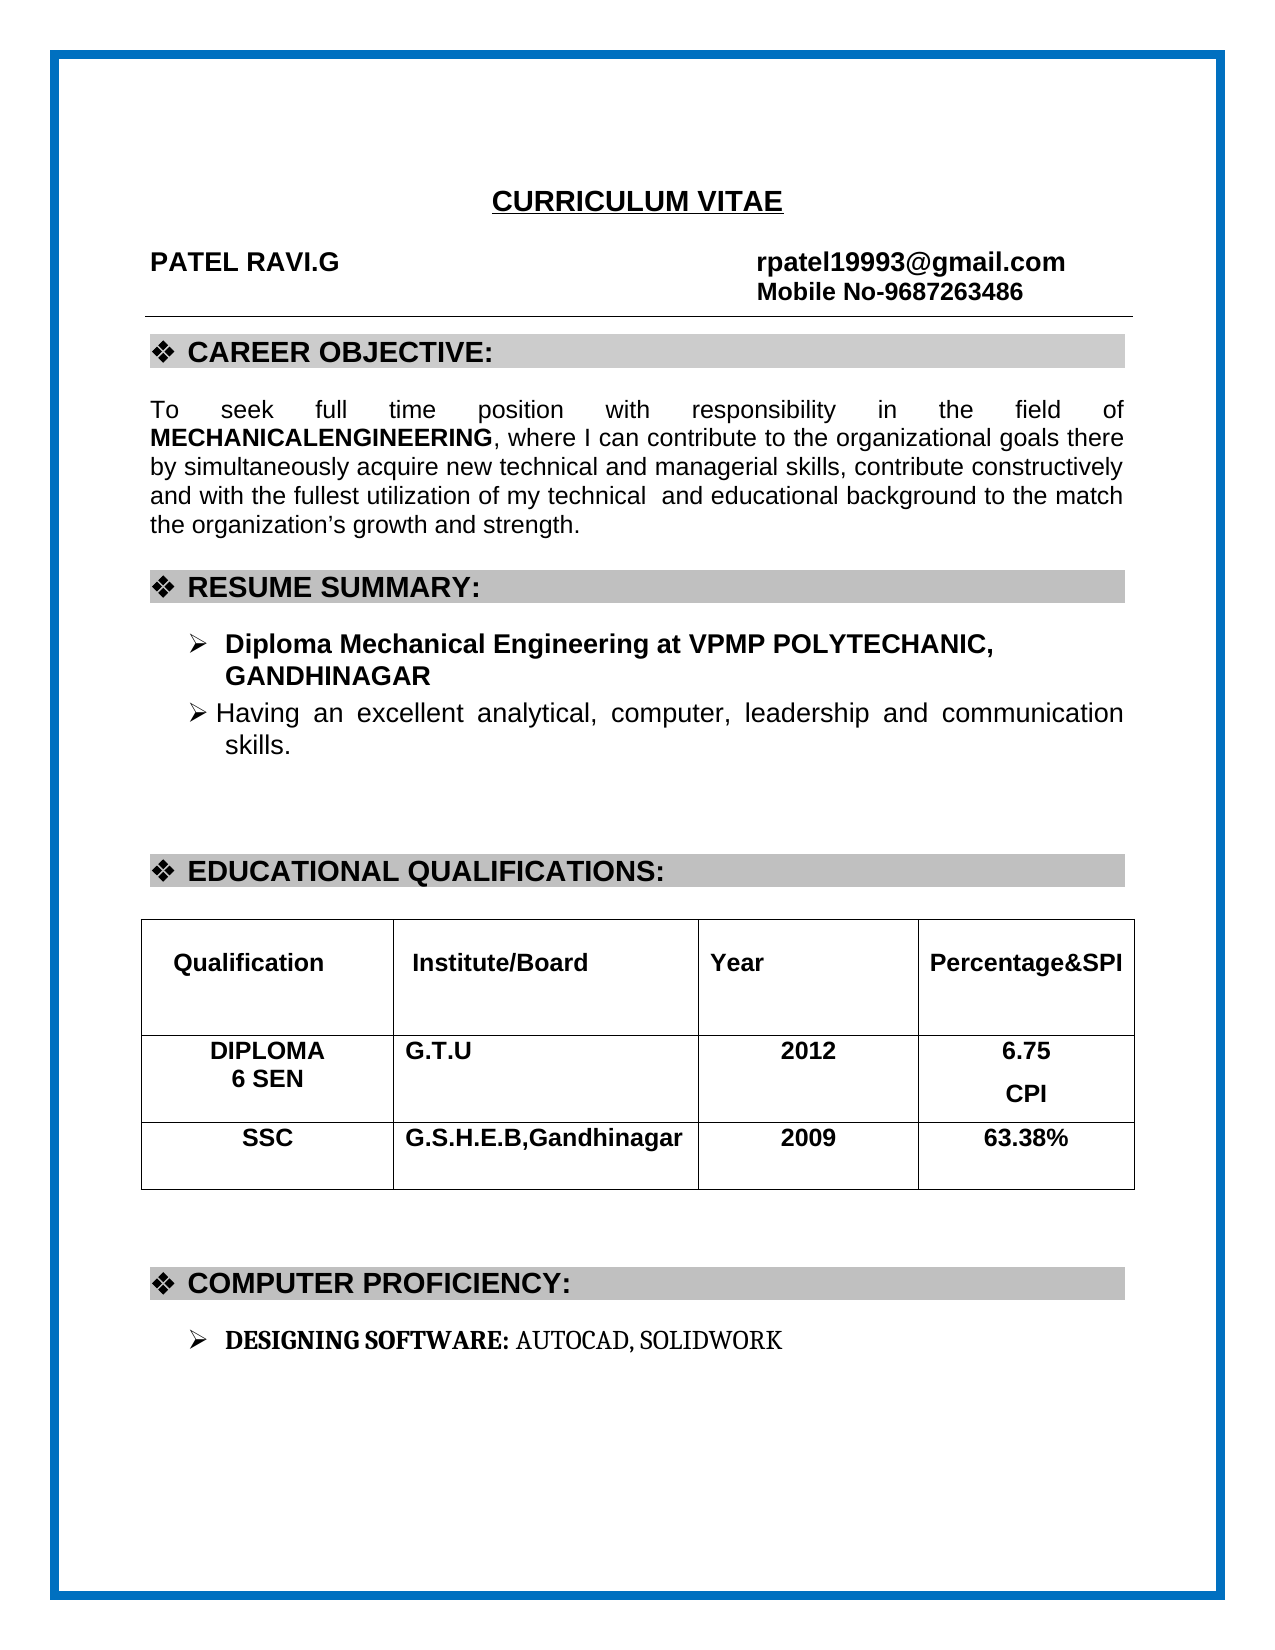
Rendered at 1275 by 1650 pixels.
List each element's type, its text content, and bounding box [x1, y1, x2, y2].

text PATEL RAVI.G rpatel19993@gmail.com [150, 246, 1125, 277]
table_cell 2009 [699, 1123, 918, 1188]
table_header Year [699, 920, 918, 1035]
list Having an excellent analytical, computer, leadership and communication skills. [187, 697, 1125, 760]
subtitle DESIGNING SOFTWARE: AUTOCAD, SOLIDWORK [187, 1325, 1125, 1356]
text To seek full time position with responsibility in the field of MECHANICALENGINEERING, where I can contribute to the organizational goals there by simultaneously acquire new technical and managerial skills, contribute constructively and with the fullest utilization of my technical and educational background to the match the organization’s growth and strength. [150, 395, 1125, 538]
table_header Percentage&SPI [919, 920, 1134, 1035]
list CAREER OBJECTIVE: [150, 334, 1125, 368]
table_cell DIPLOMA 6 SEN [142, 1036, 393, 1122]
text CURRICULUM VITAE [150, 183, 1125, 217]
table_cell G.T.U [394, 1036, 698, 1122]
text Mobile No-9687263486 [150, 277, 1125, 306]
table_cell 63.38% [919, 1123, 1134, 1188]
table_cell 6.75 CPI [919, 1036, 1134, 1122]
table_header Institute/Board [394, 920, 698, 1035]
table_cell SSC [142, 1123, 393, 1188]
subtitle Diploma Mechanical Engineering at VPMP POLYTECHANIC, GANDHINAGAR [187, 628, 1125, 691]
list COMPUTER PROFICIENCY: [150, 1267, 1125, 1300]
list RESUME SUMMARY: [150, 570, 1125, 603]
table_header Qualification [142, 920, 393, 1035]
list EDUCATIONAL QUALIFICATIONS: [150, 854, 1125, 887]
table_cell 2012 [699, 1036, 918, 1122]
table_cell G.S.H.E.B,Gandhinagar [394, 1123, 698, 1188]
